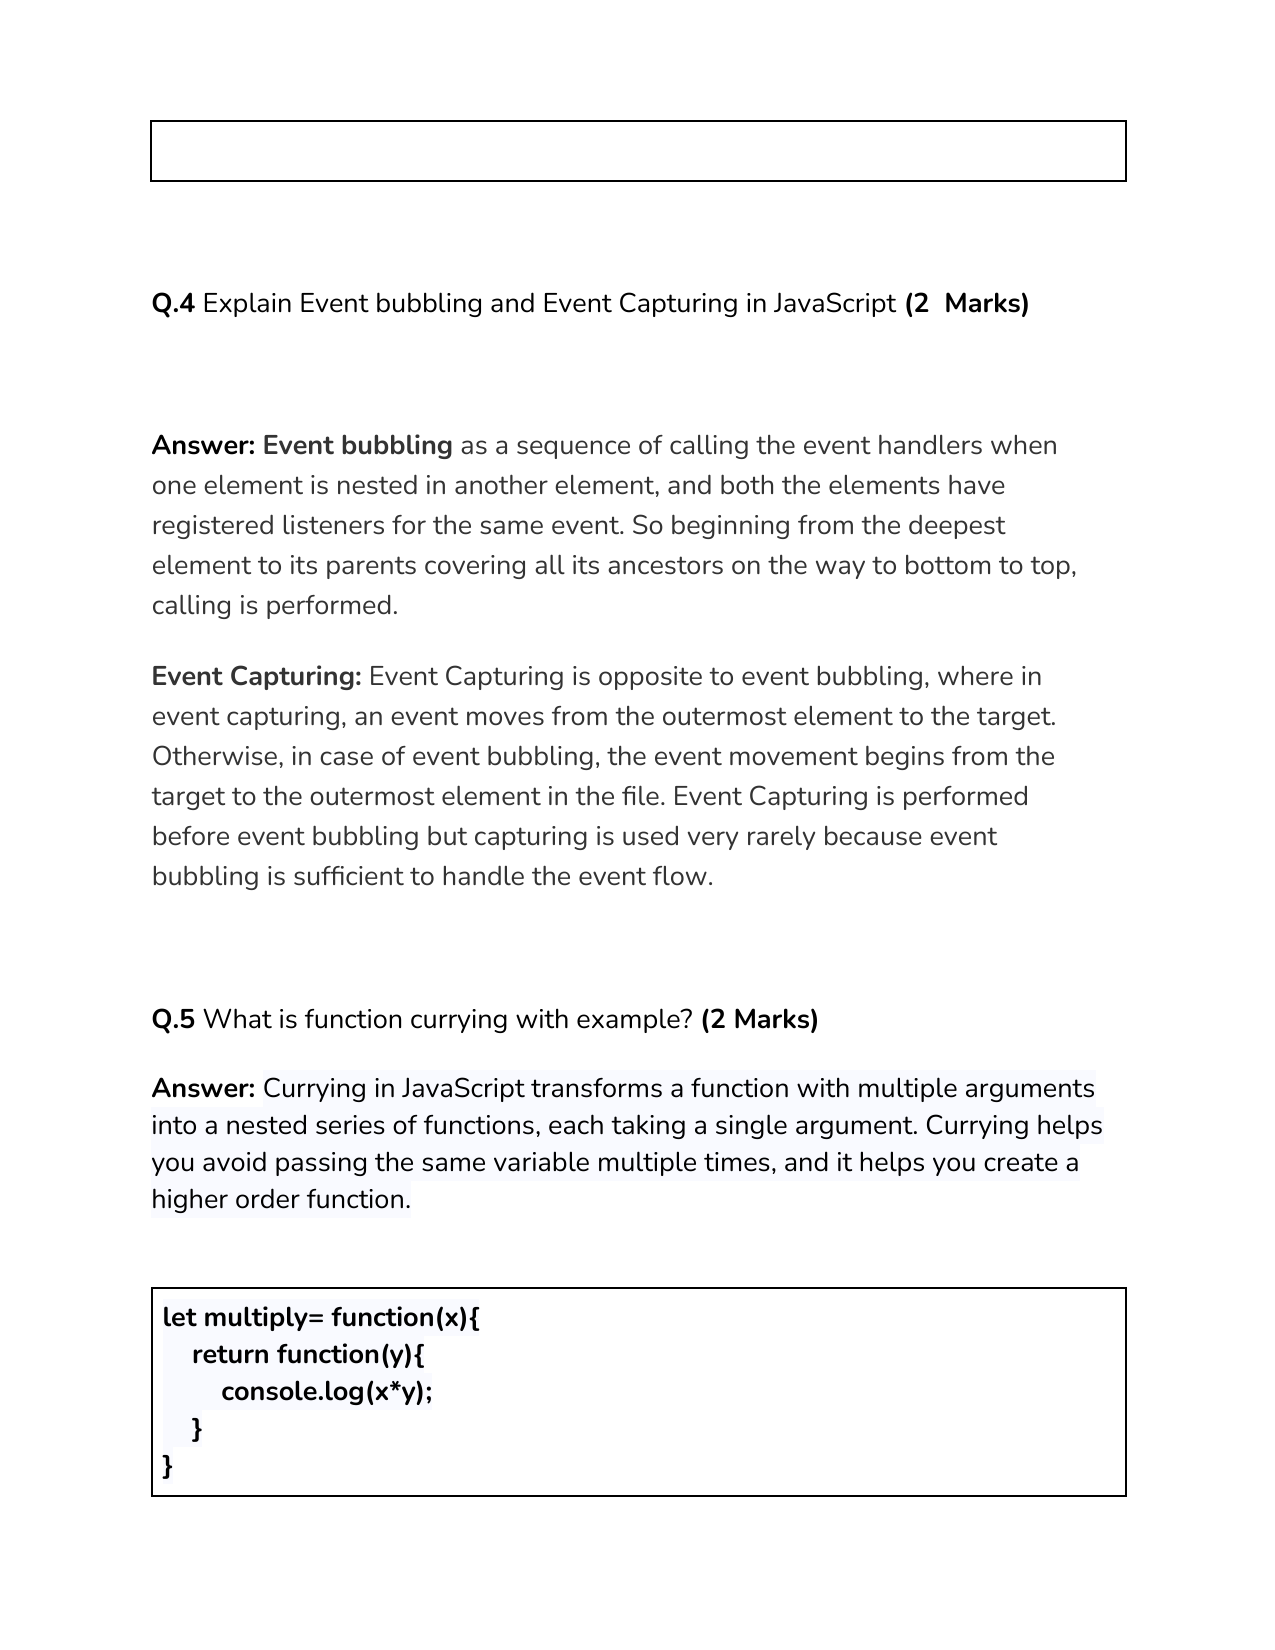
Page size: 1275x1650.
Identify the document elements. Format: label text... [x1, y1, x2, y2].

text Answer: Currying in JavaScript transforms a function with multiple arguments into a nested series of functions, each taking a single argument. Currying helps you avoid passing the same variable multiple times, and it helps you create a higher order function. [411, 1070, 1125, 1218]
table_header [152, 122, 1125, 180]
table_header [153, 1289, 1125, 1494]
text Q.5 What is function currying with example? (2 Marks) [151, 1001, 1125, 1038]
text Answer: Event bubbling as a sequence of calling the event handlers when one element is nested in another element, and both the elements have registered listeners for the same event. So beginning from the deepest element to its parents covering all its ancestors on the way to bottom to top, calling is performed. [151, 427, 1082, 624]
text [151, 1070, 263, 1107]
text Event Capturing: Event Capturing is opposite to event bubbling, where in event capturing, an event moves from the outermost element to the target. Otherwise, in case of event bubbling, the event movement begins from the target to the outermost element in the file. Event Capturing is performed before event bubbling but capturing is used very rarely because event bubbling is sufficient to handle the event flow. [151, 658, 1082, 894]
text Q.4 Explain Event bubbling and Event Capturing in JavaScript (2 Marks) [151, 285, 1082, 322]
